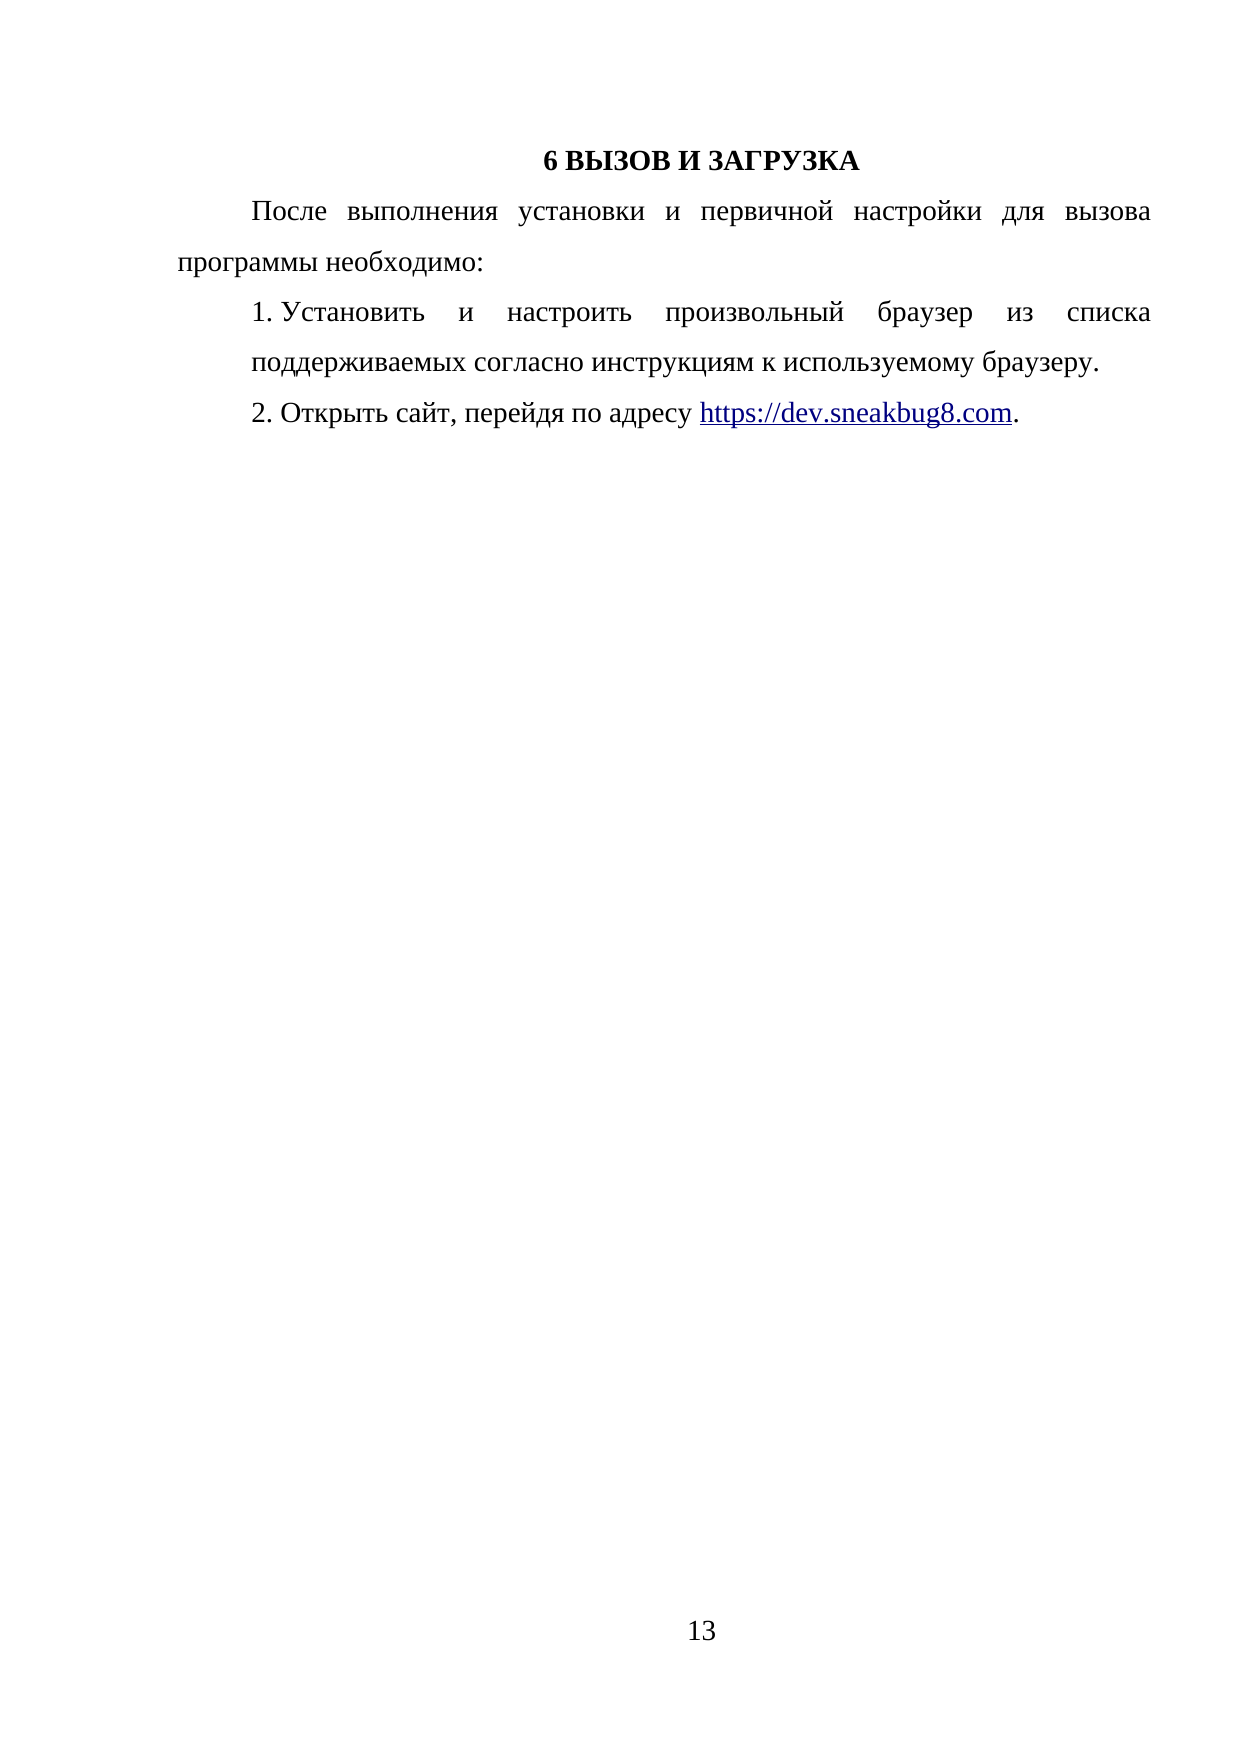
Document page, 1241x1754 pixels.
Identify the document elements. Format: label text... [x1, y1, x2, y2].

text После выполнения установки и первичной настройки для вызова программы необходимо: [177, 193, 1152, 277]
list Установить и настроить произвольный браузер из списка поддерживаемых согласно инструкциям к используемому браузеру. [251, 294, 1152, 378]
list Открыть сайт, перейдя по адресу https://dev.sneakbug8.com. [251, 395, 1152, 428]
subtitle 6 Вызов и загрузка [251, 143, 1152, 177]
